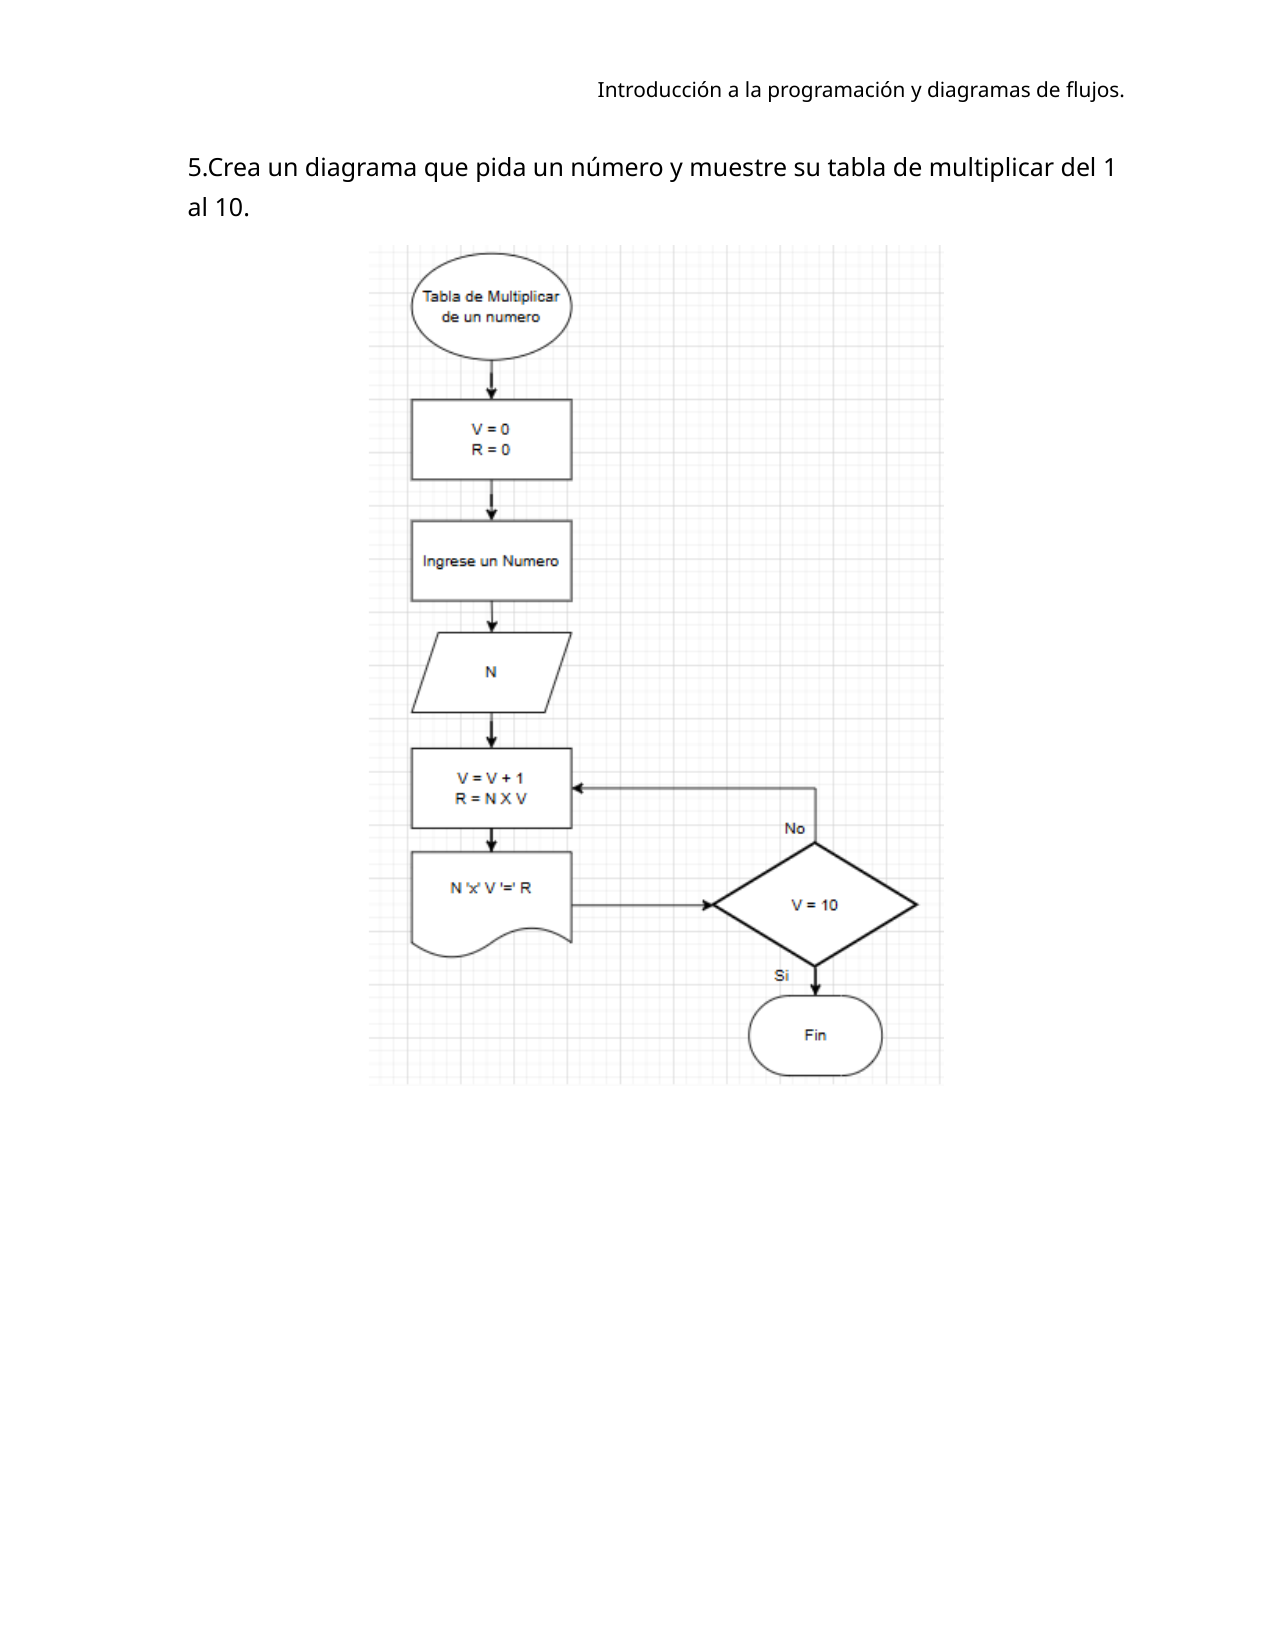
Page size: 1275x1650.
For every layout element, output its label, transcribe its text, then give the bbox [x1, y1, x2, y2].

text 5.Crea un diagrama que pida un número y muestre su tabla de multiplicar del 1 al 10. [187, 150, 1125, 223]
picture [368, 245, 944, 1086]
